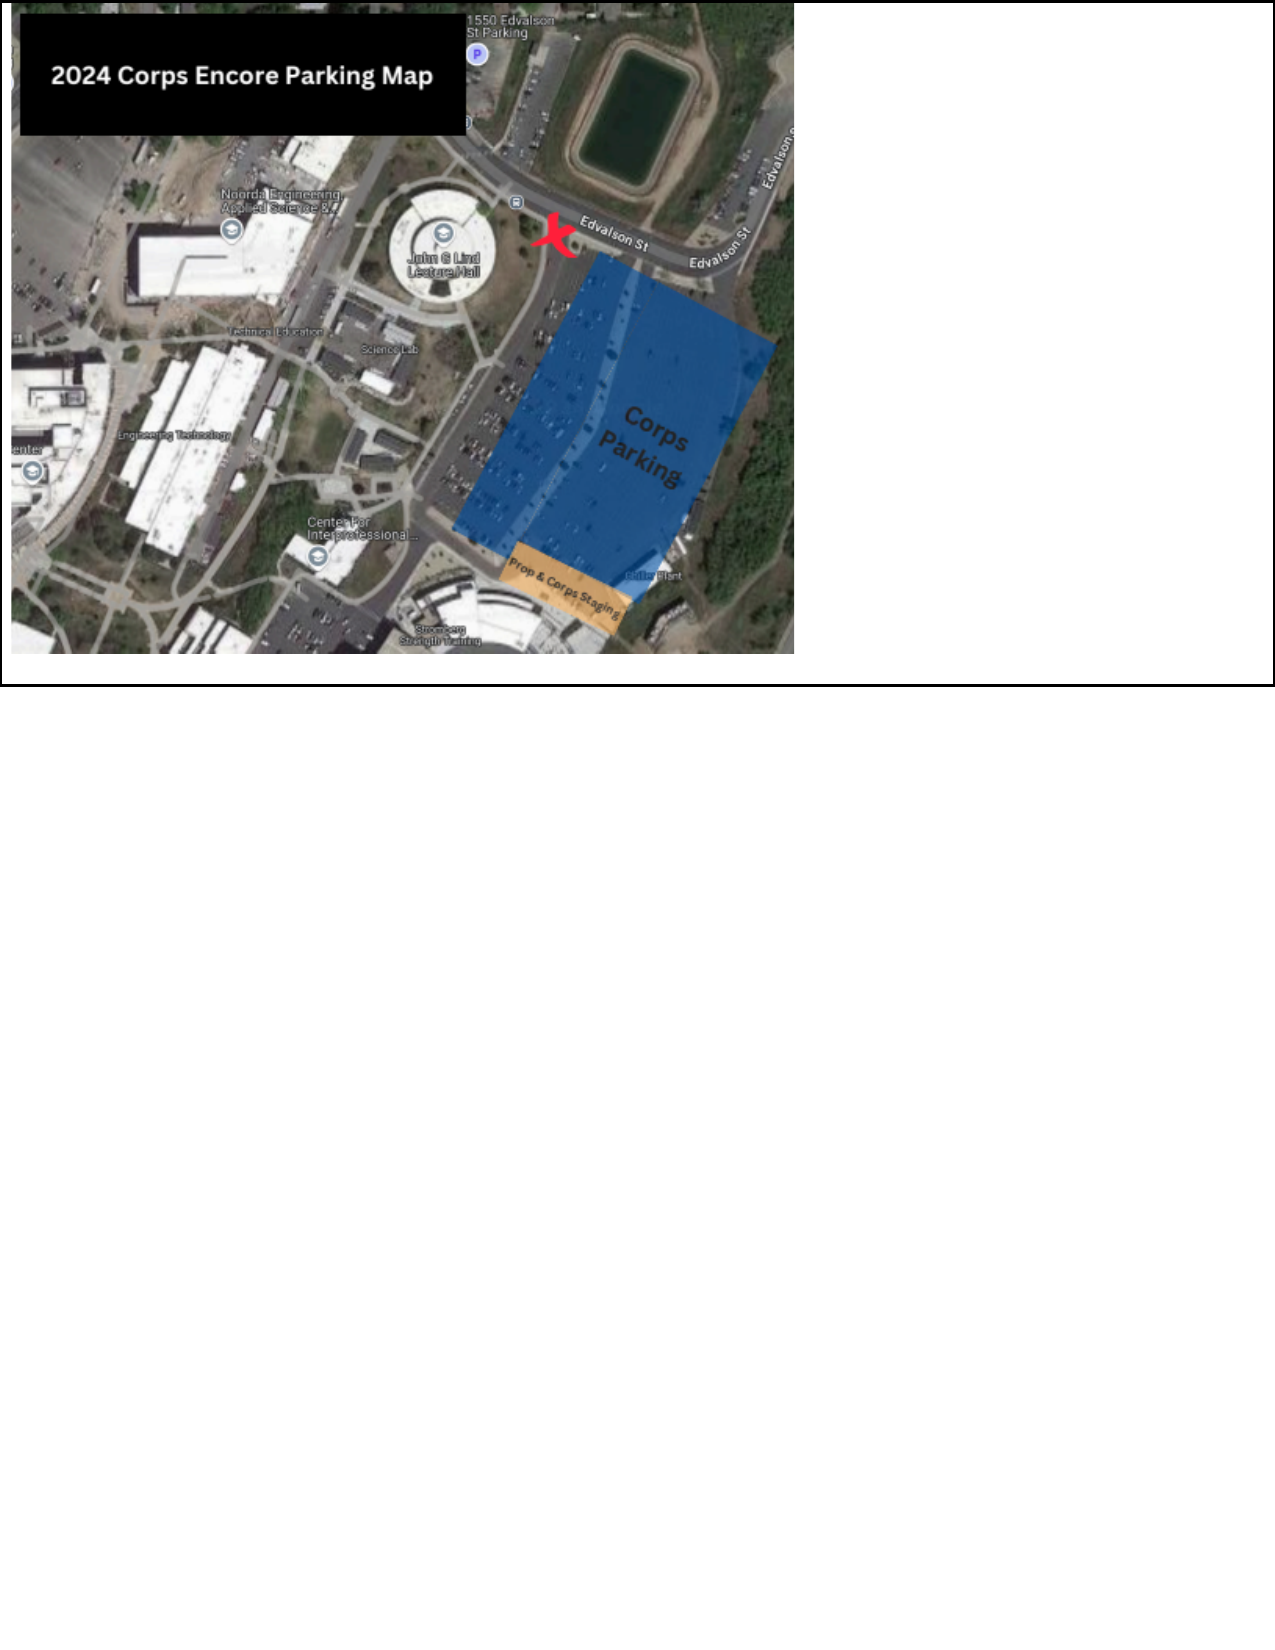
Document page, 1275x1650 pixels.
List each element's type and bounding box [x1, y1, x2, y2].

picture [11, 3, 795, 654]
table_cell [2, 3, 1273, 684]
